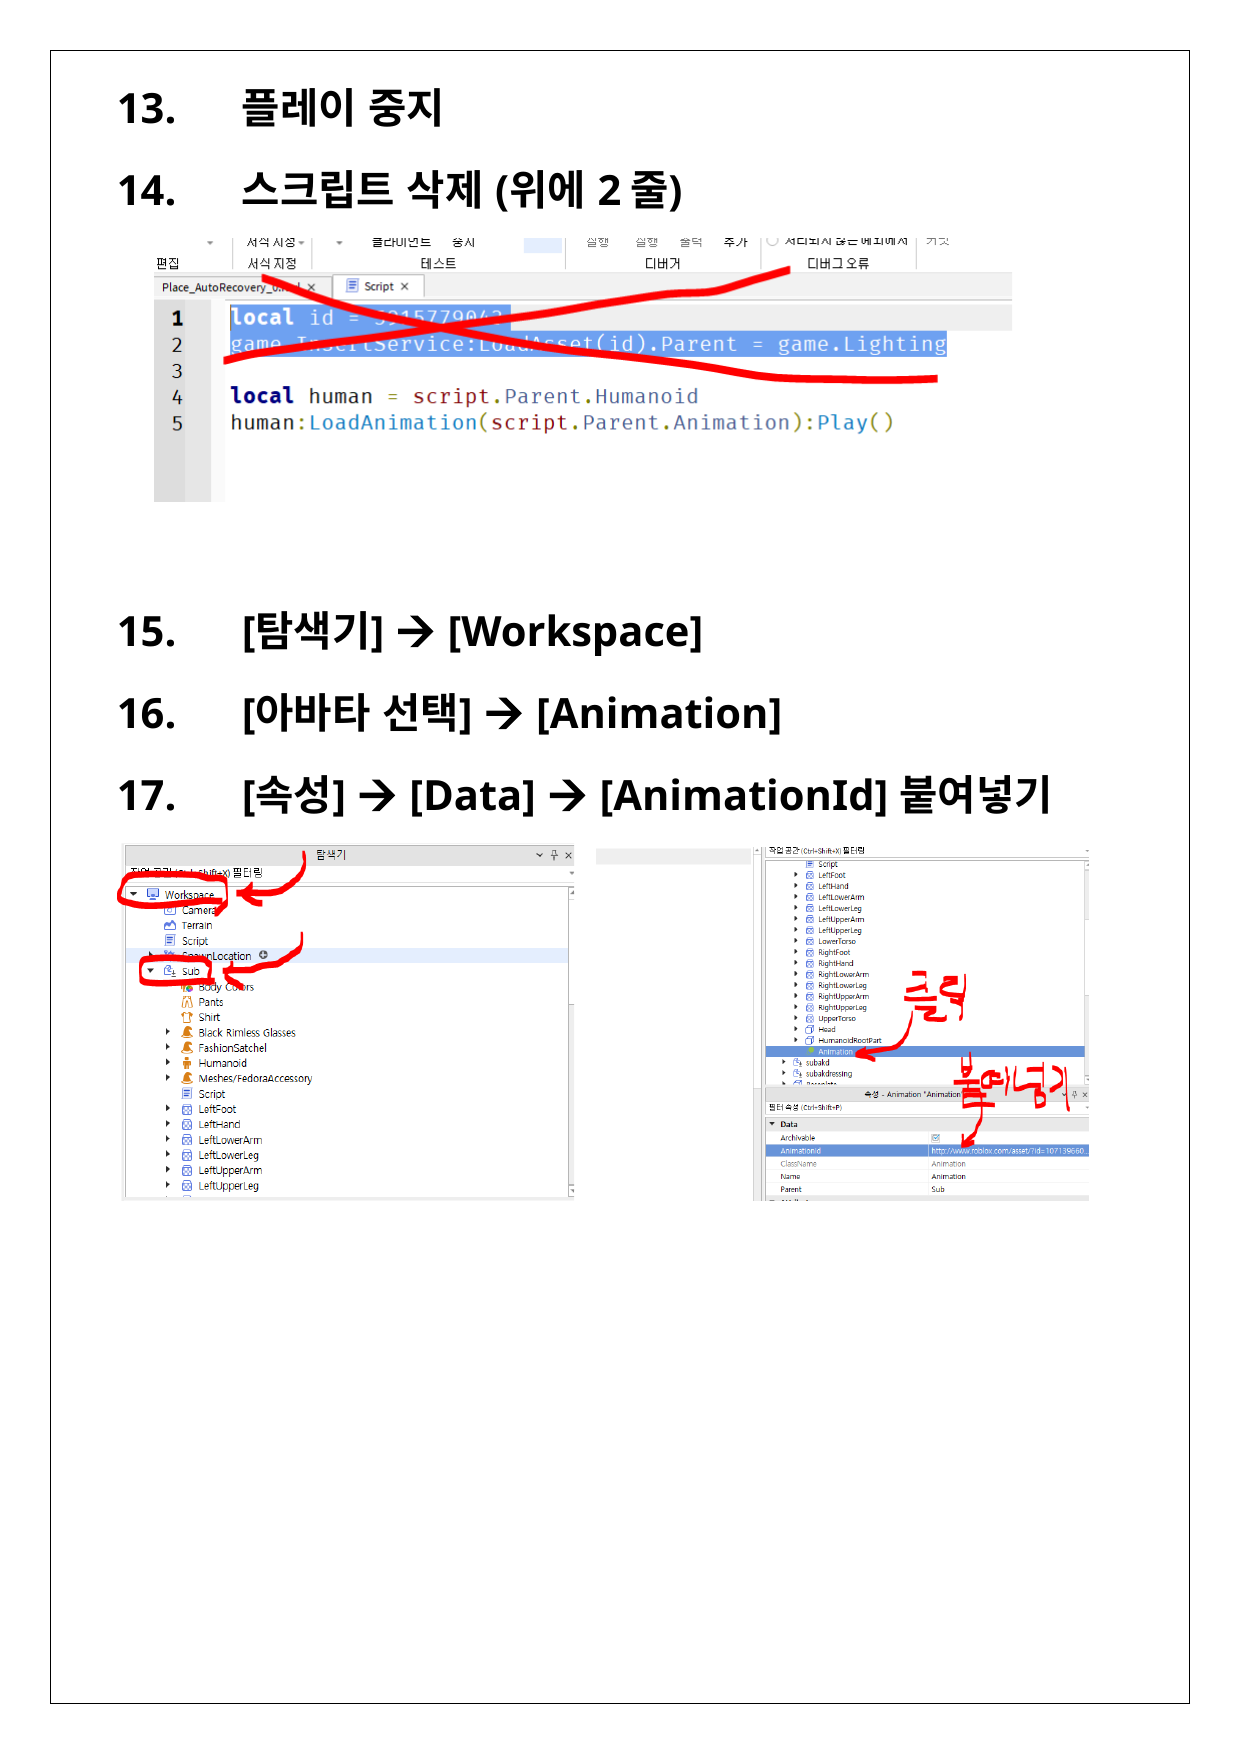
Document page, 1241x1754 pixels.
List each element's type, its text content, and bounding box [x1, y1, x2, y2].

picture [596, 847, 1089, 1201]
picture [154, 238, 1013, 502]
list [탐색기] [Workspace] [117, 598, 1165, 658]
picture [116, 843, 575, 1201]
list 플레이 중지 [117, 75, 1165, 136]
list 스크립트 삭제 (위에 2줄) [117, 157, 1165, 217]
list [속성] [Data] [AnimationId] 붙여넣기 [117, 762, 1165, 822]
list [아바타 선택] [Animation] [117, 680, 1165, 741]
